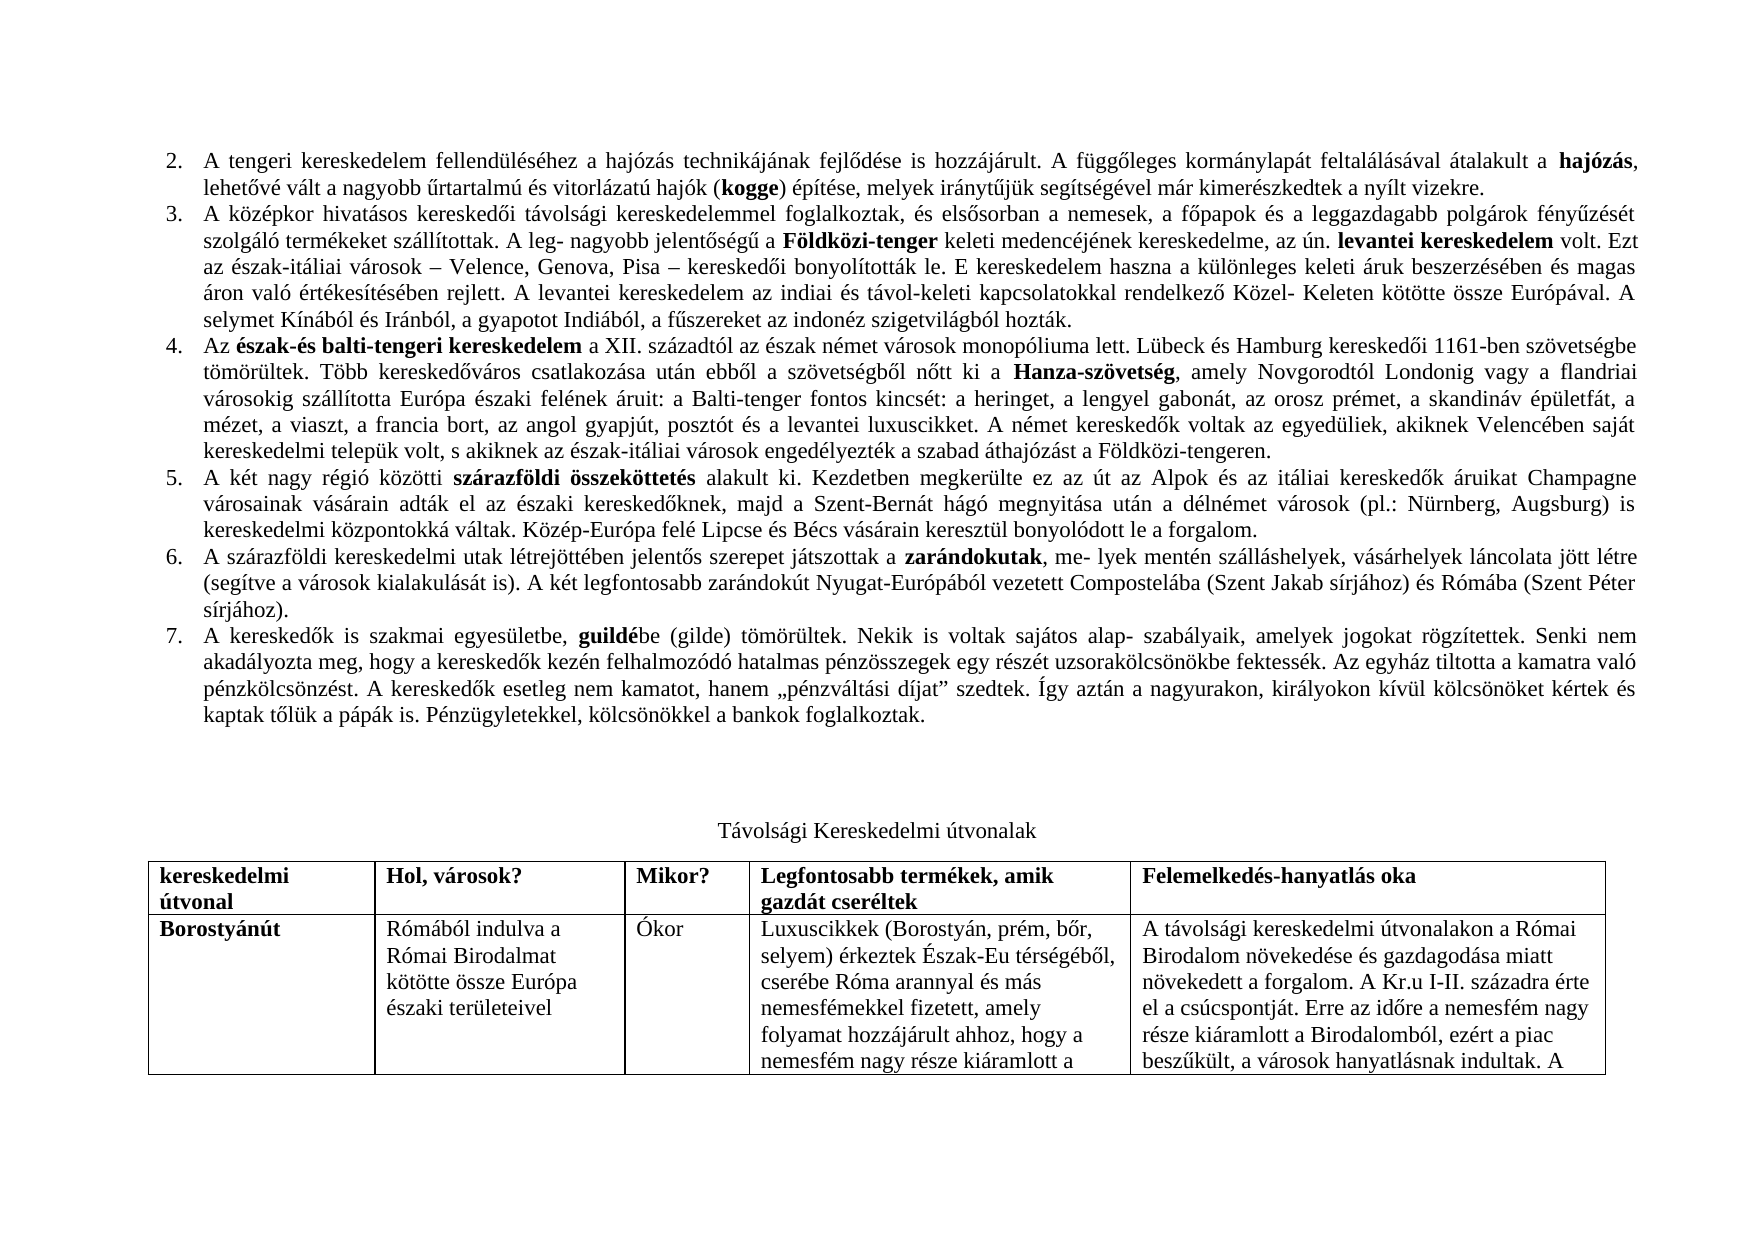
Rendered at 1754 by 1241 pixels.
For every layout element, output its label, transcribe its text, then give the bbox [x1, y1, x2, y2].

text Távolsági Kereskedelmi útvonalak [148, 818, 1606, 844]
table_header Mikor? [626, 862, 749, 914]
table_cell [376, 915, 624, 1073]
list A középkor hivatásos kereskedői távolsági kereskedelemmel foglalkoztak, és elsősorban a nemesek, a főpapok és a leggazdagabb polgárok fényűzését szolgáló termékeket szállítottak. A leg- nagyobb jelentőségű a Földközi-tenger keleti medencéjének kereskedelme, az ún. levantei kereskedelem volt. Ezt az észak-itáliai városok – Velence, Genova, Pisa – kereskedői bonyolították le. E kereskedelem haszna a különleges keleti áruk beszerzésében és magas áron való értékesítésében rejlett. A levantei kereskedelem az indiai és távol-keleti kapcsolatokkal rendelkező Közel- Keleten kötötte össze Európával. A selymet Kínából és Iránból, a gyapotot Indiából, a fűszereket az indonéz szigetvilágból hozták. [166, 200, 1638, 332]
list A tengeri kereskedelem fellendüléséhez a hajózás technikájának fejlődése is hozzájárult. A függőleges kormánylapát feltalálásával átalakult a hajózás, lehetővé vált a nagyobb űrtartalmú és vitorlázatú hajók (kogge) építése, melyek iránytűjük segítségével már kimerészkedtek a nyílt vizekre. [166, 148, 1638, 200]
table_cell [750, 915, 1130, 1073]
list A szárazföldi kereskedelmi utak létrejöttében jelentős szerepet játszottak a zarándokutak, me- lyek mentén szálláshelyek, vásárhelyek láncolata jött létre (segítve a városok kialakulását is). A két legfontosabb zarándokút Nyugat-Európából vezetett Compostelába (Szent Jakab sírjához) és Rómába (Szent Péter sírjához). [166, 543, 1638, 622]
table_cell Borostyánút [149, 915, 374, 1073]
table_header kereskedelmi útvonal [149, 862, 374, 914]
list Az észak-és balti-tengeri kereskedelem a XII. századtól az észak német városok monopóliuma lett. Lübeck és Hamburg kereskedői 1161-ben szövetségbe tömörültek. Több kereskedőváros csatlakozása után ebből a szövetségből nőtt ki a Hanza-szövetség, amely Novgorodtól Londonig vagy a flandriai városokig szállította Európa északi felének áruit: a Balti-tenger fontos kincsét: a heringet, a lengyel gabonát, az orosz prémet, a skandináv épületfát, a mézet, a viaszt, a francia bort, az angol gyapjút, posztót és a levantei luxuscikket. A német kereskedők voltak az egyedüliek, akiknek Velencében saját kereskedelmi telepük volt, s akiknek az észak-itáliai városok engedélyezték a szabad áthajózást a Földközi-tengeren. [166, 332, 1638, 464]
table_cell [1131, 915, 1605, 1073]
table_header Legfontosabb termékek, amik gazdát cseréltek [750, 862, 1130, 914]
table_header Felemelkedés-hanyatlás oka [1131, 862, 1605, 914]
list A kereskedők is szakmai egyesületbe, guildébe (gilde) tömörültek. Nekik is voltak sajátos alap- szabályaik, amelyek jogokat rögzítettek. Senki nem akadályozta meg, hogy a kereskedők kezén felhalmozódó hatalmas pénzösszegek egy részét uzsorakölcsönökbe fektessék. Az egyház tiltotta a kamatra való pénzkölcsönzést. A kereskedők esetleg nem kamatot, hanem „pénzváltási díjat” szedtek. Így aztán a nagyurakon, királyokon kívül kölcsönöket kértek és kaptak tőlük a pápák is. Pénzügyletekkel, kölcsönökkel a bankok foglalkoztak. [166, 622, 1638, 727]
table_header Hol, városok? [376, 862, 624, 914]
table_cell Ókor [626, 915, 749, 1073]
list A két nagy régió közötti szárazföldi összeköttetés alakult ki. Kezdetben megkerülte ez az út az Alpok és az itáliai kereskedők áruikat Champagne városainak vásárain adták el az északi kereskedőknek, majd a Szent-Bernát hágó megnyitása után a délnémet városok (pl.: Nürnberg, Augsburg) is kereskedelmi központokká váltak. Közép-Európa felé Lipcse és Bécs vásárain keresztül bonyolódott le a forgalom. [166, 464, 1638, 543]
